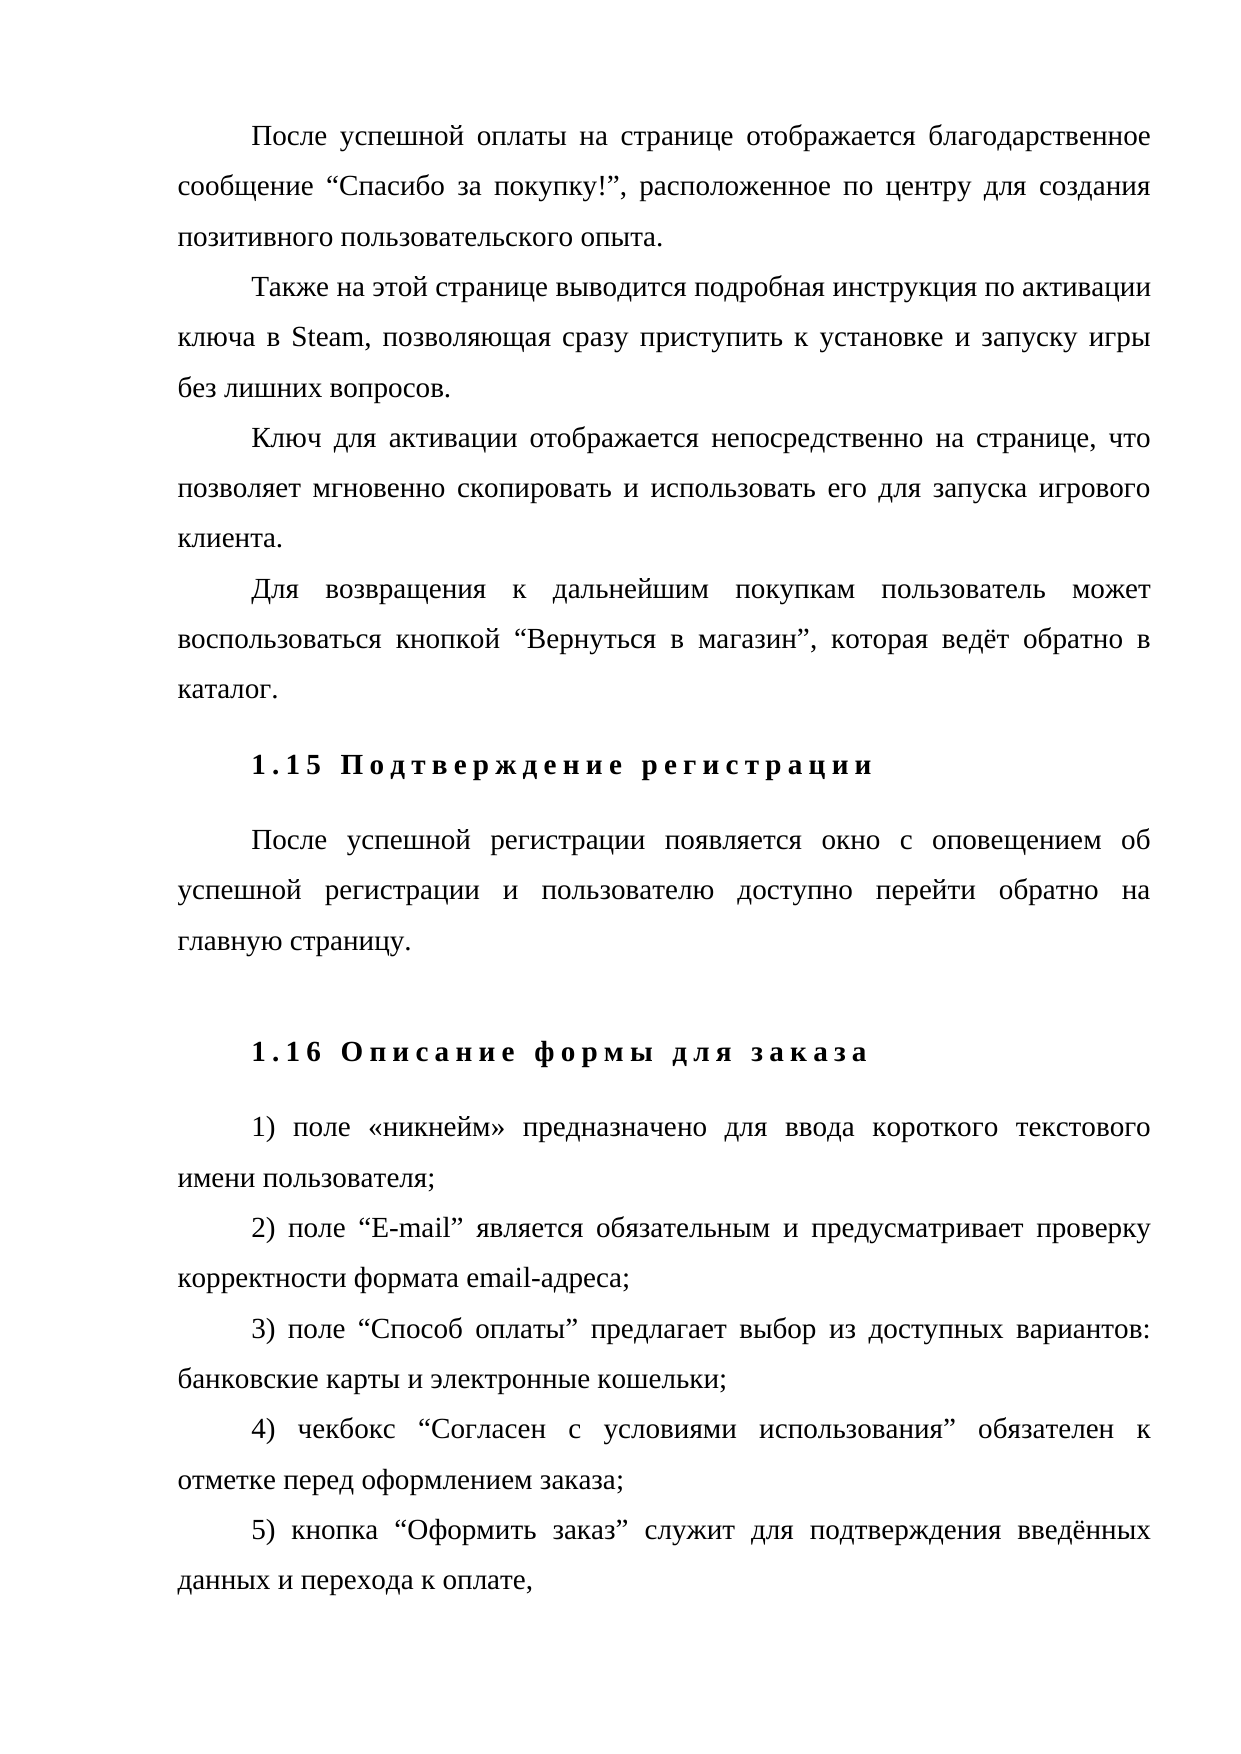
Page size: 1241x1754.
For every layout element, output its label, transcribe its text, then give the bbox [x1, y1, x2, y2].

text 5) кнопка “Оформить заказ” служит для подтверждения введённых данных и перехода к оплате, [177, 1512, 1152, 1596]
text 4) чекбокс “Согласен с условиями использования” обязателен к отметке перед оформлением заказа; [177, 1411, 1152, 1495]
text 1.15 Подтверждение регистрации [177, 747, 1152, 780]
text 3) поле “Способ оплаты” предлагает выбор из доступных вариантов: банковские карты и электронные кошельки; [177, 1311, 1152, 1395]
text После успешной оплаты на странице отображается благодарственное сообщение “Спасибо за покупку!”, расположенное по центру для создания позитивного пользовательского опыта. [177, 118, 1152, 252]
text Для возвращения к дальнейшим покупкам пользователь может воспользоваться кнопкой “Вернуться в магазин”, которая ведёт обратно в каталог. [177, 571, 1152, 705]
text Также на этой странице выводится подробная инструкция по активации ключа в Steam, позволяющая сразу приступить к установке и запуску игры без лишних вопросов. [177, 269, 1152, 403]
text 1.16 Описание формы для заказа [177, 1034, 1152, 1068]
text Ключ для активации отображается непосредственно на странице, что позволяет мгновенно скопировать и использовать его для запуска игрового клиента. [177, 420, 1152, 554]
text После успешной регистрации появляется окно с оповещением об успешной регистрации и пользователю доступно перейти обратно на главную страницу. [177, 822, 1152, 956]
text 2) поле “E-mail” является обязательным и предусматривает проверку корректности формата email-адреса; [177, 1210, 1152, 1294]
text 1) поле «никнейм» предназначено для ввода короткого текстового имени пользователя; [177, 1109, 1152, 1193]
